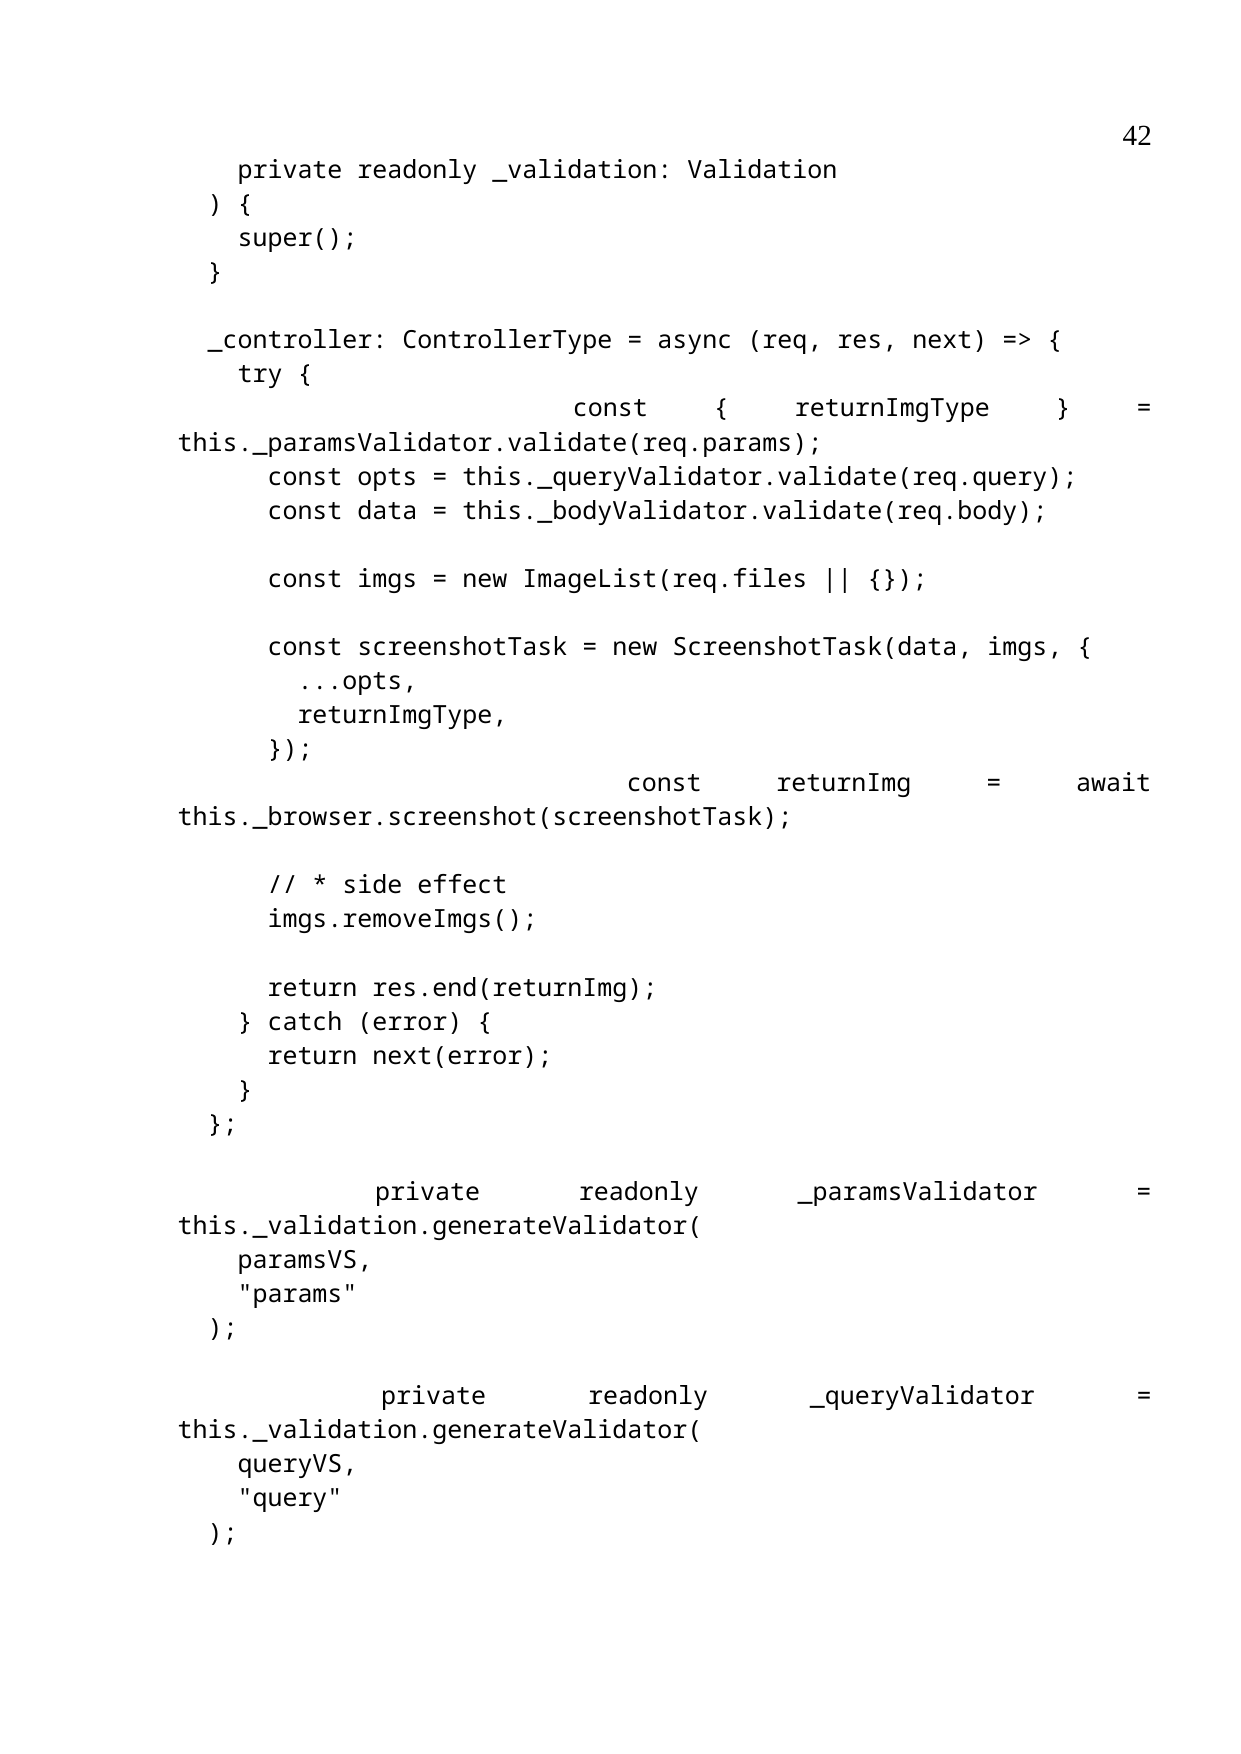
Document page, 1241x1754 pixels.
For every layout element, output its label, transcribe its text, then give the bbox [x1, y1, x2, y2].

text const { returnImgType } = this._paramsValidator.validate(req.params); [177, 390, 1152, 458]
text } catch (error) { [177, 1003, 1152, 1037]
text ); [177, 1310, 1152, 1344]
text _controller: ControllerType = async (req, res, next) => { [177, 322, 1152, 356]
text returnImgType, [177, 697, 1152, 731]
text ); [177, 1514, 1152, 1548]
text } [177, 254, 1152, 288]
text imgs.removeImgs(); [177, 901, 1152, 935]
text try { [177, 356, 1152, 390]
text const opts = this._queryValidator.validate(req.query); [177, 458, 1152, 492]
text const screenshotTask = new ScreenshotTask(data, imgs, { [177, 628, 1152, 663]
text "query" [177, 1480, 1152, 1514]
text // * side effect [177, 867, 1152, 901]
text const returnImg = await this._browser.screenshot(screenshotTask); [177, 765, 1152, 833]
text } [177, 1071, 1152, 1105]
text }); [177, 731, 1152, 765]
text ) { [177, 186, 1152, 220]
text "params" [177, 1276, 1152, 1310]
text private readonly _validation: Validation [177, 152, 1152, 186]
text private readonly _queryValidator = this._validation.generateValidator( [177, 1378, 1152, 1446]
text queryVS, [177, 1446, 1152, 1480]
text const imgs = new ImageList(req.files || {}); [177, 560, 1152, 594]
text return next(error); [177, 1037, 1152, 1071]
text const data = this._bodyValidator.validate(req.body); [177, 492, 1152, 526]
text ...opts, [177, 663, 1152, 697]
text super(); [177, 220, 1152, 254]
text paramsVS, [177, 1242, 1152, 1276]
text private readonly _paramsValidator = this._validation.generateValidator( [177, 1173, 1152, 1242]
text return res.end(returnImg); [177, 969, 1152, 1003]
text }; [177, 1105, 1152, 1139]
